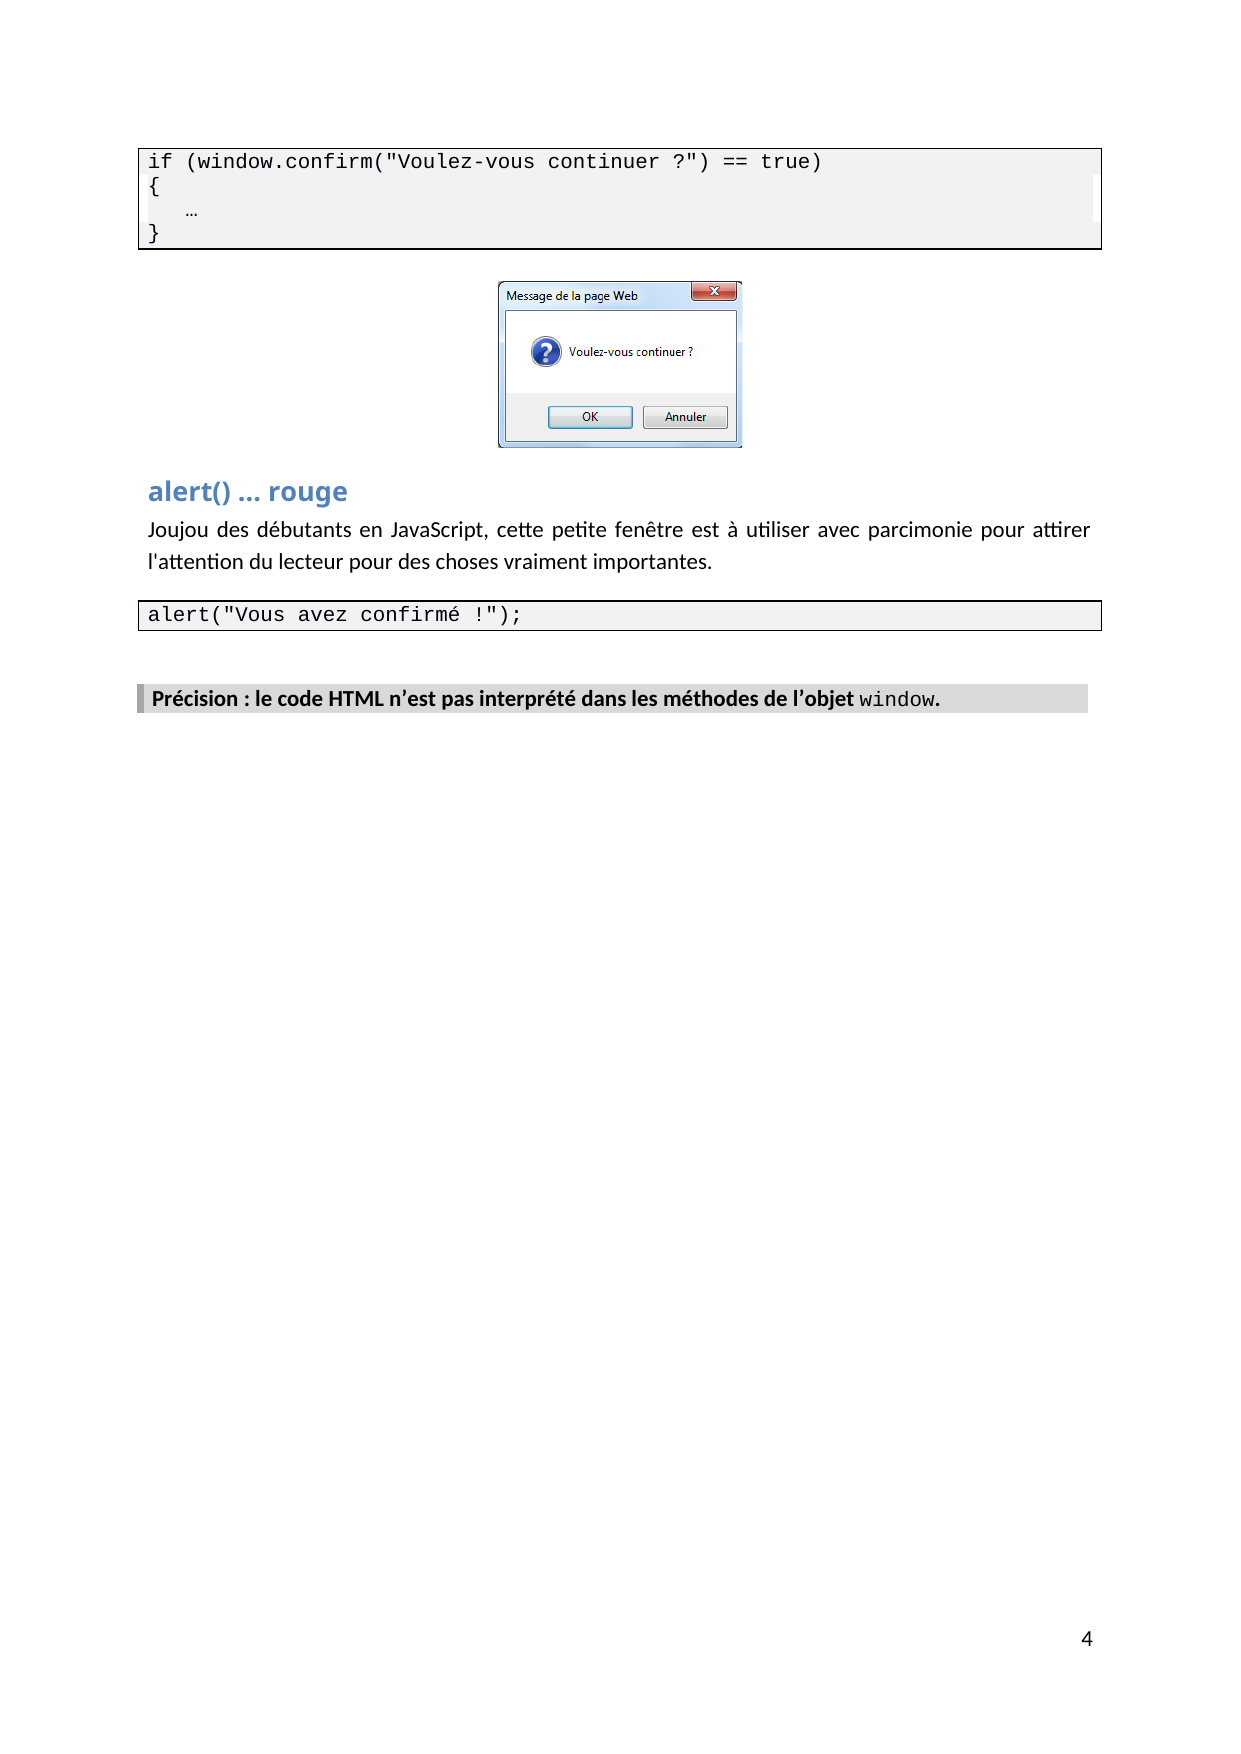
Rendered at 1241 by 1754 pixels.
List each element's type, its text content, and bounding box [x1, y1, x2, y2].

text } [139, 218, 1101, 248]
subtitle alert() ... rouge [148, 473, 1093, 509]
text Précision : le code HTML n’est pas interprété dans les méthodes de l’objet window. [144, 684, 1088, 713]
text alert("Vous avez confirmé !"); [139, 602, 1101, 630]
picture [498, 281, 743, 448]
text Joujou des débutants en JavaScript, cette petite fenêtre est à utiliser avec parcimonie pour attirer l'attention du lecteur pour des choses vraiment importantes. [148, 515, 1093, 575]
text … [148, 198, 1093, 218]
text if (window.confirm("Voulez-vous continuer ?") == true) [139, 149, 1101, 175]
text { [148, 175, 1093, 198]
